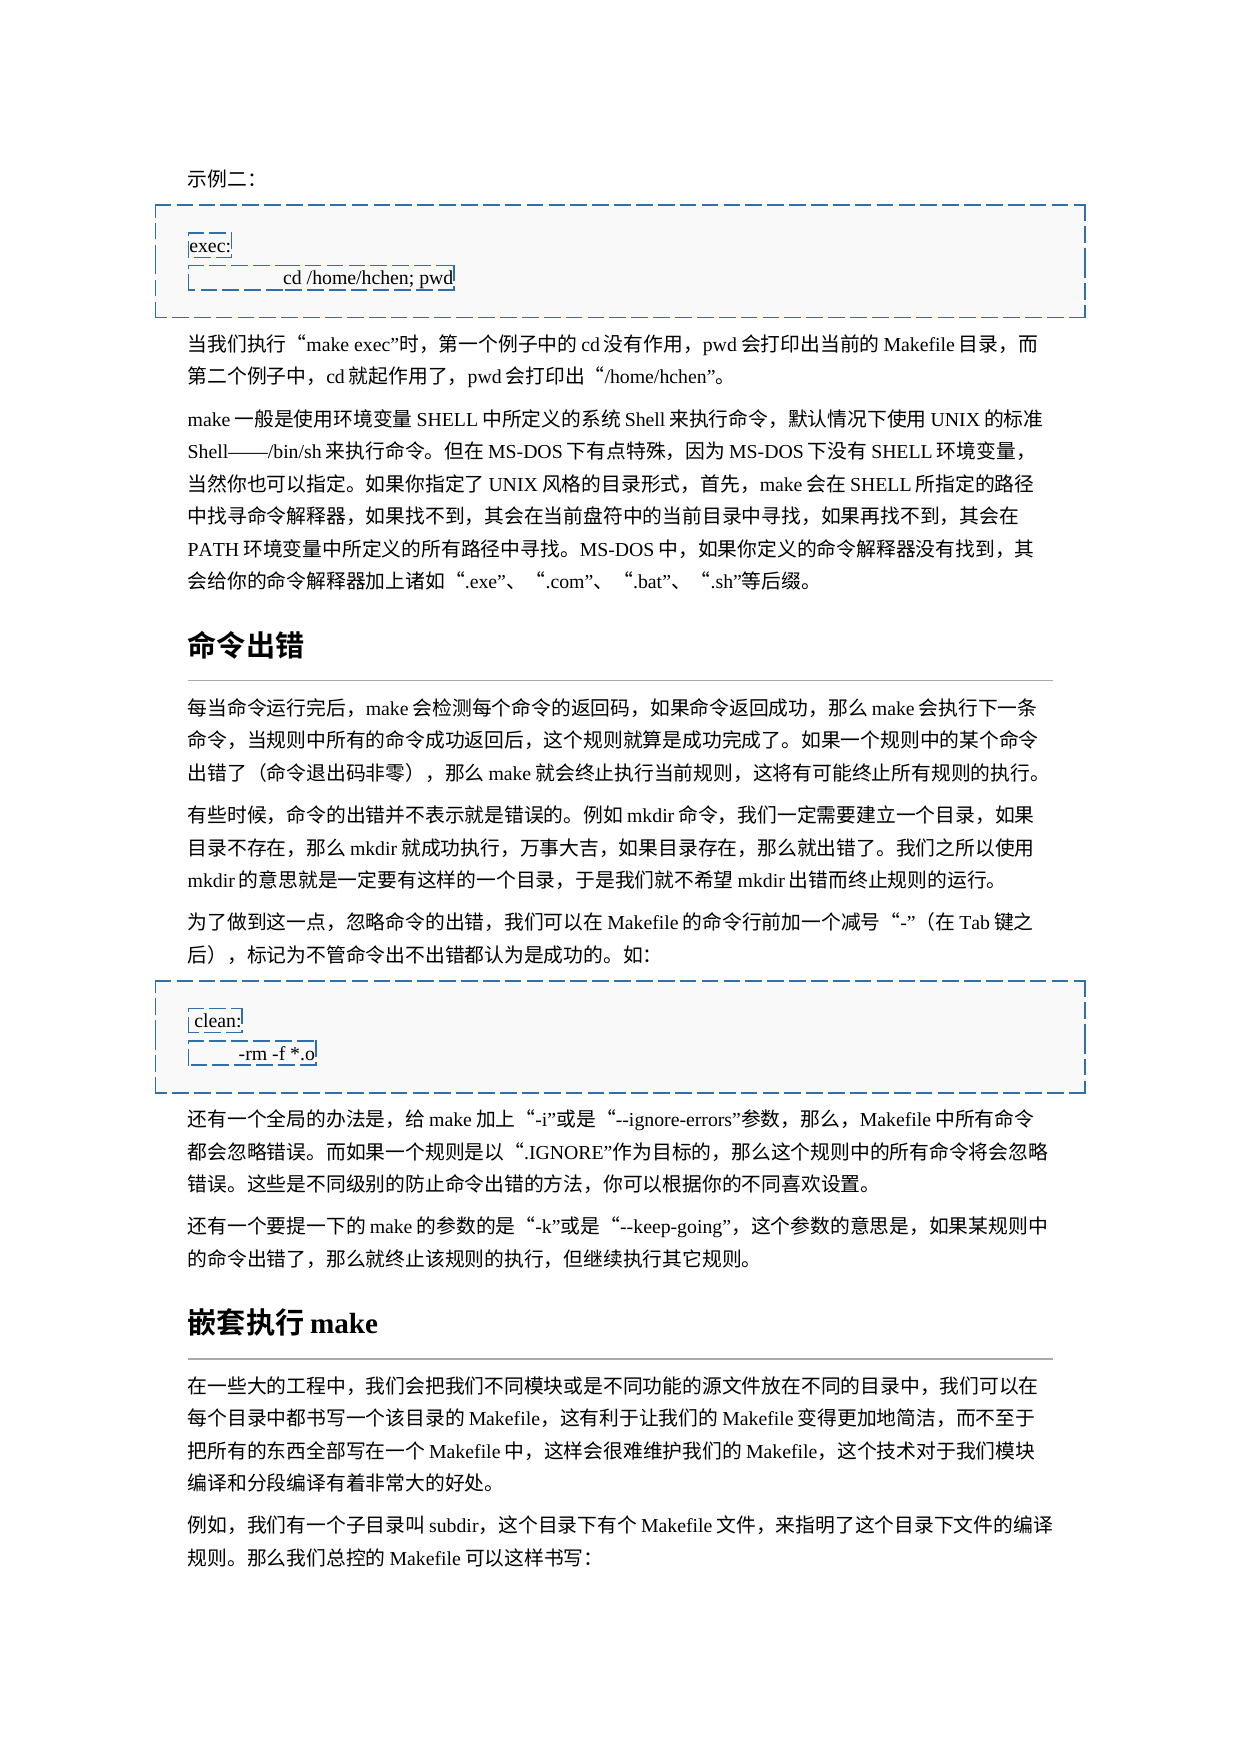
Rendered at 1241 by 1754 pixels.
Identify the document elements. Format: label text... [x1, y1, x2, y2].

text make一般是使用环境变量SHELL中所定义的系统Shell来执行命令，默认情况下使用UNIX的标准Shell——/bin/sh来执行命令。但在MS-DOS下有点特殊，因为MS-DOS下没有SHELL环境变量，当然你也可以指定。如果你指定了UNIX风格的目录形式，首先，make会在SHELL所指定的路径中找寻命令解释器，如果找不到，其会在当前盘符中的当前目录中寻找，如果再找不到，其会在PATH环境变量中所定义的所有路径中寻找。MS-DOS中，如果你定义的命令解释器没有找到，其会给你的命令解释器加上诸如“.exe”、“.com”、“.bat”、“.sh”等后缀。 [187, 401, 1053, 596]
text 有些时候，命令的出错并不表示就是错误的。例如mkdir命令，我们一定需要建立一个目录，如果目录不存在，那么mkdir就成功执行，万事大吉，如果目录存在，那么就出错了。我们之所以使用mkdir的意思就是一定要有这样的一个目录，于是我们就不希望mkdir出错而终止规则的运行。 [187, 798, 1053, 895]
text cd /home/hchen; pwd [155, 237, 1086, 318]
text 示例二： [187, 162, 1053, 194]
text -rm -f *.o [155, 1012, 1086, 1094]
text 还有一个全局的办法是，给make加上“-i”或是“--ignore-errors”参数，那么，Makefile中所有命令都会忽略错误。而如果一个规则是以“.IGNORE”作为目标的，那么这个规则中的所有命令将会忽略错误。这些是不同级别的防止命令出错的方法，你可以根据你的不同喜欢设置。 [187, 1102, 1053, 1199]
text 还有一个要提一下的make的参数的是“-k”或是“--keep-going”，这个参数的意思是，如果某规则中的命令出错了，那么就终止该规则的执行，但继续执行其它规则。 [187, 1209, 1053, 1274]
text 例如，我们有一个子目录叫subdir，这个目录下有个Makefile文件，来指明了这个目录下文件的编译规则。那么我们总控的Makefile可以这样书写： [187, 1508, 1053, 1573]
text 当我们执行“make exec”时，第一个例子中的cd没有作用，pwd会打印出当前的Makefile目录，而第二个例子中，cd就起作用了，pwd会打印出“/home/hchen”。 [187, 326, 1053, 391]
text 在一些大的工程中，我们会把我们不同模块或是不同功能的源文件放在不同的目录中，我们可以在每个目录中都书写一个该目录的Makefile，这有利于让我们的Makefile变得更加地简洁，而不至于把所有的东西全部写在一个Makefile中，这样会很难维护我们的Makefile，这个技术对于我们模块编译和分段编译有着非常大的好处。 [187, 1368, 1053, 1498]
subtitle 嵌套执行make [187, 1289, 1053, 1359]
text clean: [155, 980, 1086, 1012]
text 每当命令运行完后，make会检测每个命令的返回码，如果命令返回成功，那么make会执行下一条命令，当规则中所有的命令成功返回后，这个规则就算是成功完成了。如果一个规则中的某个命令出错了（命令退出码非零），那么make就会终止执行当前规则，这将有可能终止所有规则的执行。 [187, 690, 1053, 788]
text exec: [155, 204, 1086, 237]
text 为了做到这一点，忽略命令的出错，我们可以在Makefile的命令行前加一个减号“-”（在Tab键之后），标记为不管命令出不出错都认为是成功的。如： [187, 905, 1053, 970]
subtitle 命令出错 [187, 611, 1053, 681]
